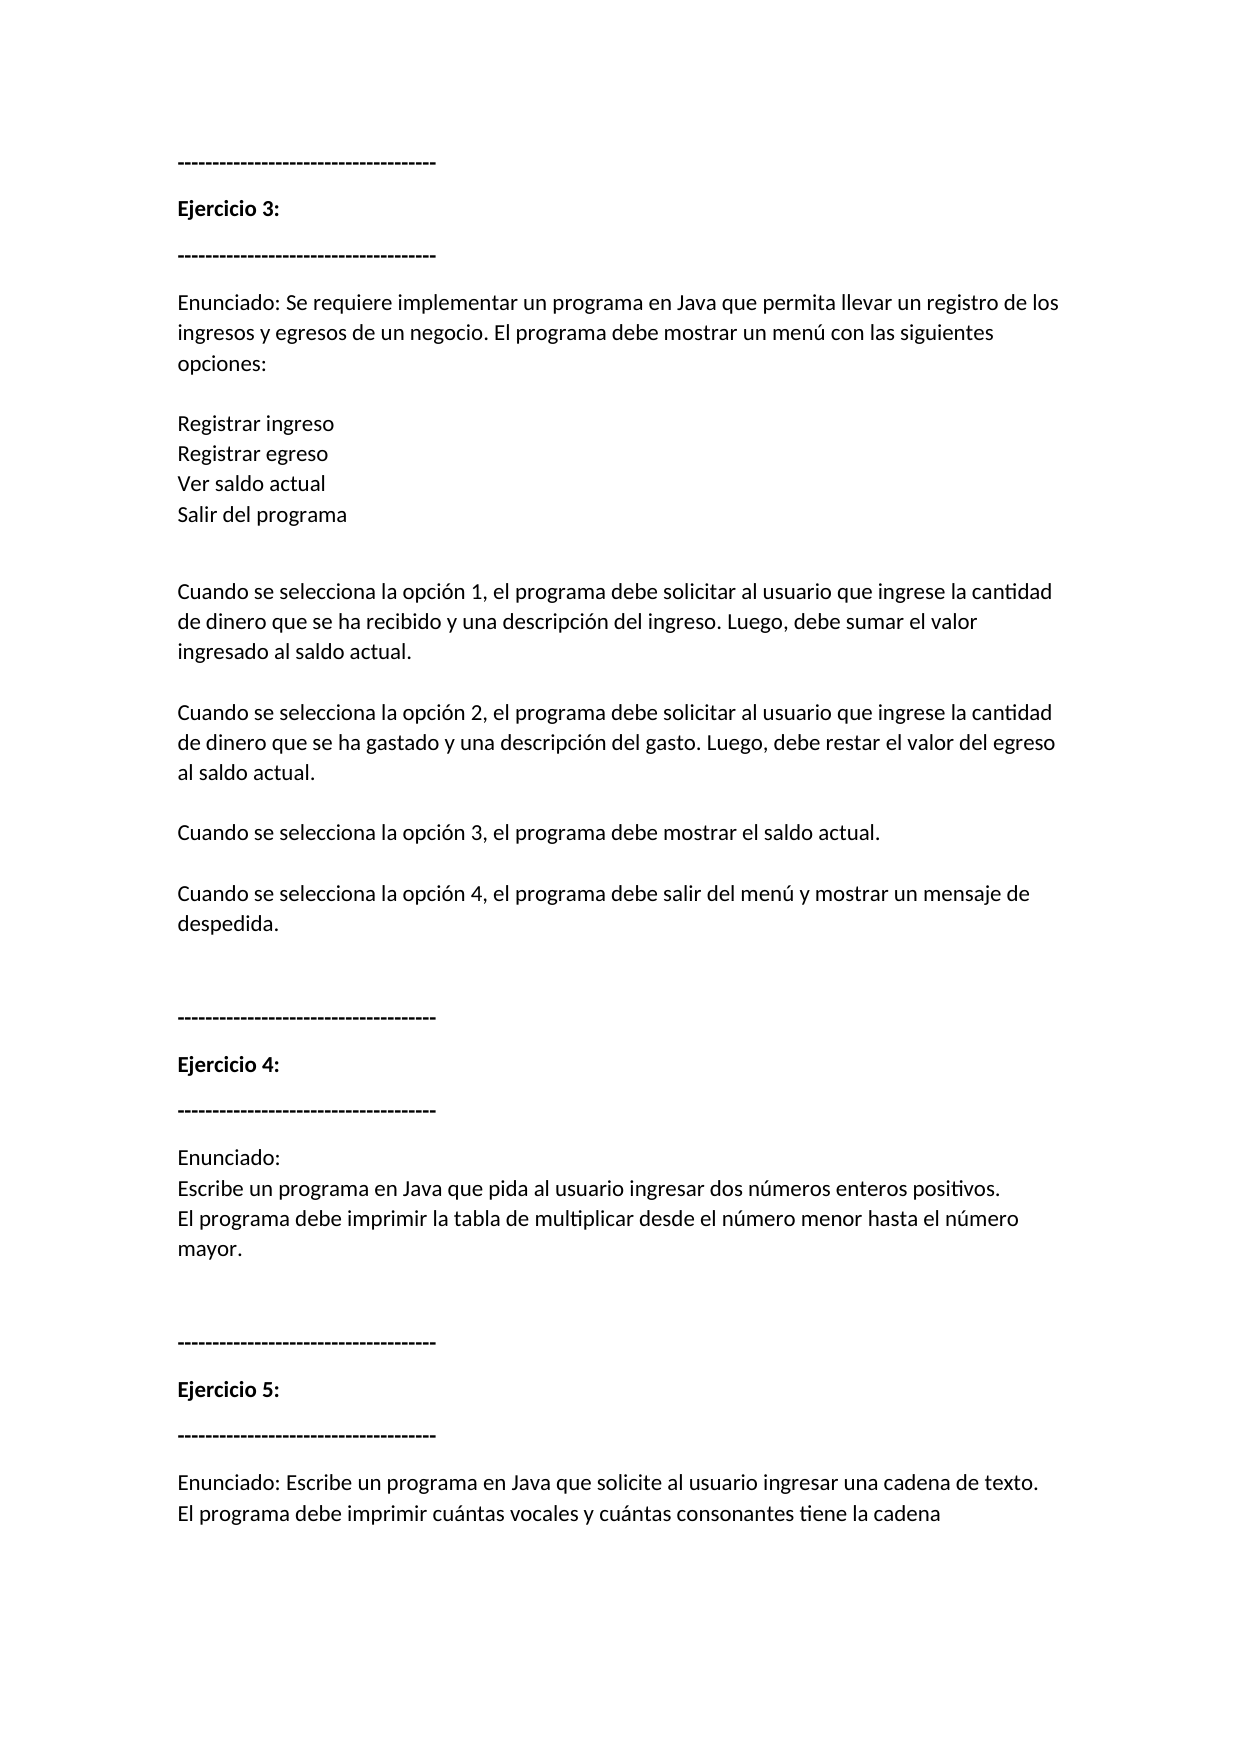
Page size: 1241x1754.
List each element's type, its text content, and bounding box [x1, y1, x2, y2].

text Ejercicio 5: [177, 1375, 1063, 1403]
text ------------------------------------- [177, 1003, 1063, 1031]
text Enunciado: Se requiere implementar un programa en Java que permita llevar un registro de los ingresos y egresos de un negocio. El programa debe mostrar un menú con las siguientes opciones: Registrar ingreso Registrar egreso Ver saldo actual Salir del programa [177, 288, 1063, 528]
text Cuando se selecciona la opción 1, el programa debe solicitar al usuario que ingrese la cantidad de dinero que se ha recibido y una descripción del ingreso. Luego, debe sumar el valor ingresado al saldo actual. Cuando se selecciona la opción 2, el programa debe solicitar al usuario que ingrese la cantidad de dinero que se ha gastado y una descripción del gasto. Luego, debe restar el valor del egreso al saldo actual. Cuando se selecciona la opción 3, el programa debe mostrar el saldo actual. Cuando se selecciona la opción 4, el programa debe salir del menú y mostrar un mensaje de despedida. [177, 547, 1063, 937]
text ------------------------------------- [177, 241, 1063, 269]
text Ejercicio 4: [177, 1050, 1063, 1078]
text ------------------------------------- [177, 1097, 1063, 1124]
text Ejercicio 3: [177, 194, 1063, 222]
text Enunciado: Escribe un programa en Java que pida al usuario ingresar dos números enteros positivos. El programa debe imprimir la tabla de multiplicar desde el número menor hasta el número mayor. [177, 1143, 1063, 1262]
text Enunciado: Escribe un programa en Java que solicite al usuario ingresar una cadena de texto. El programa debe imprimir cuántas vocales y cuántas consonantes tiene la cadena [177, 1468, 1063, 1527]
text ------------------------------------- [177, 1328, 1063, 1356]
text ------------------------------------- [177, 1422, 1063, 1449]
text ------------------------------------- [177, 148, 1063, 176]
